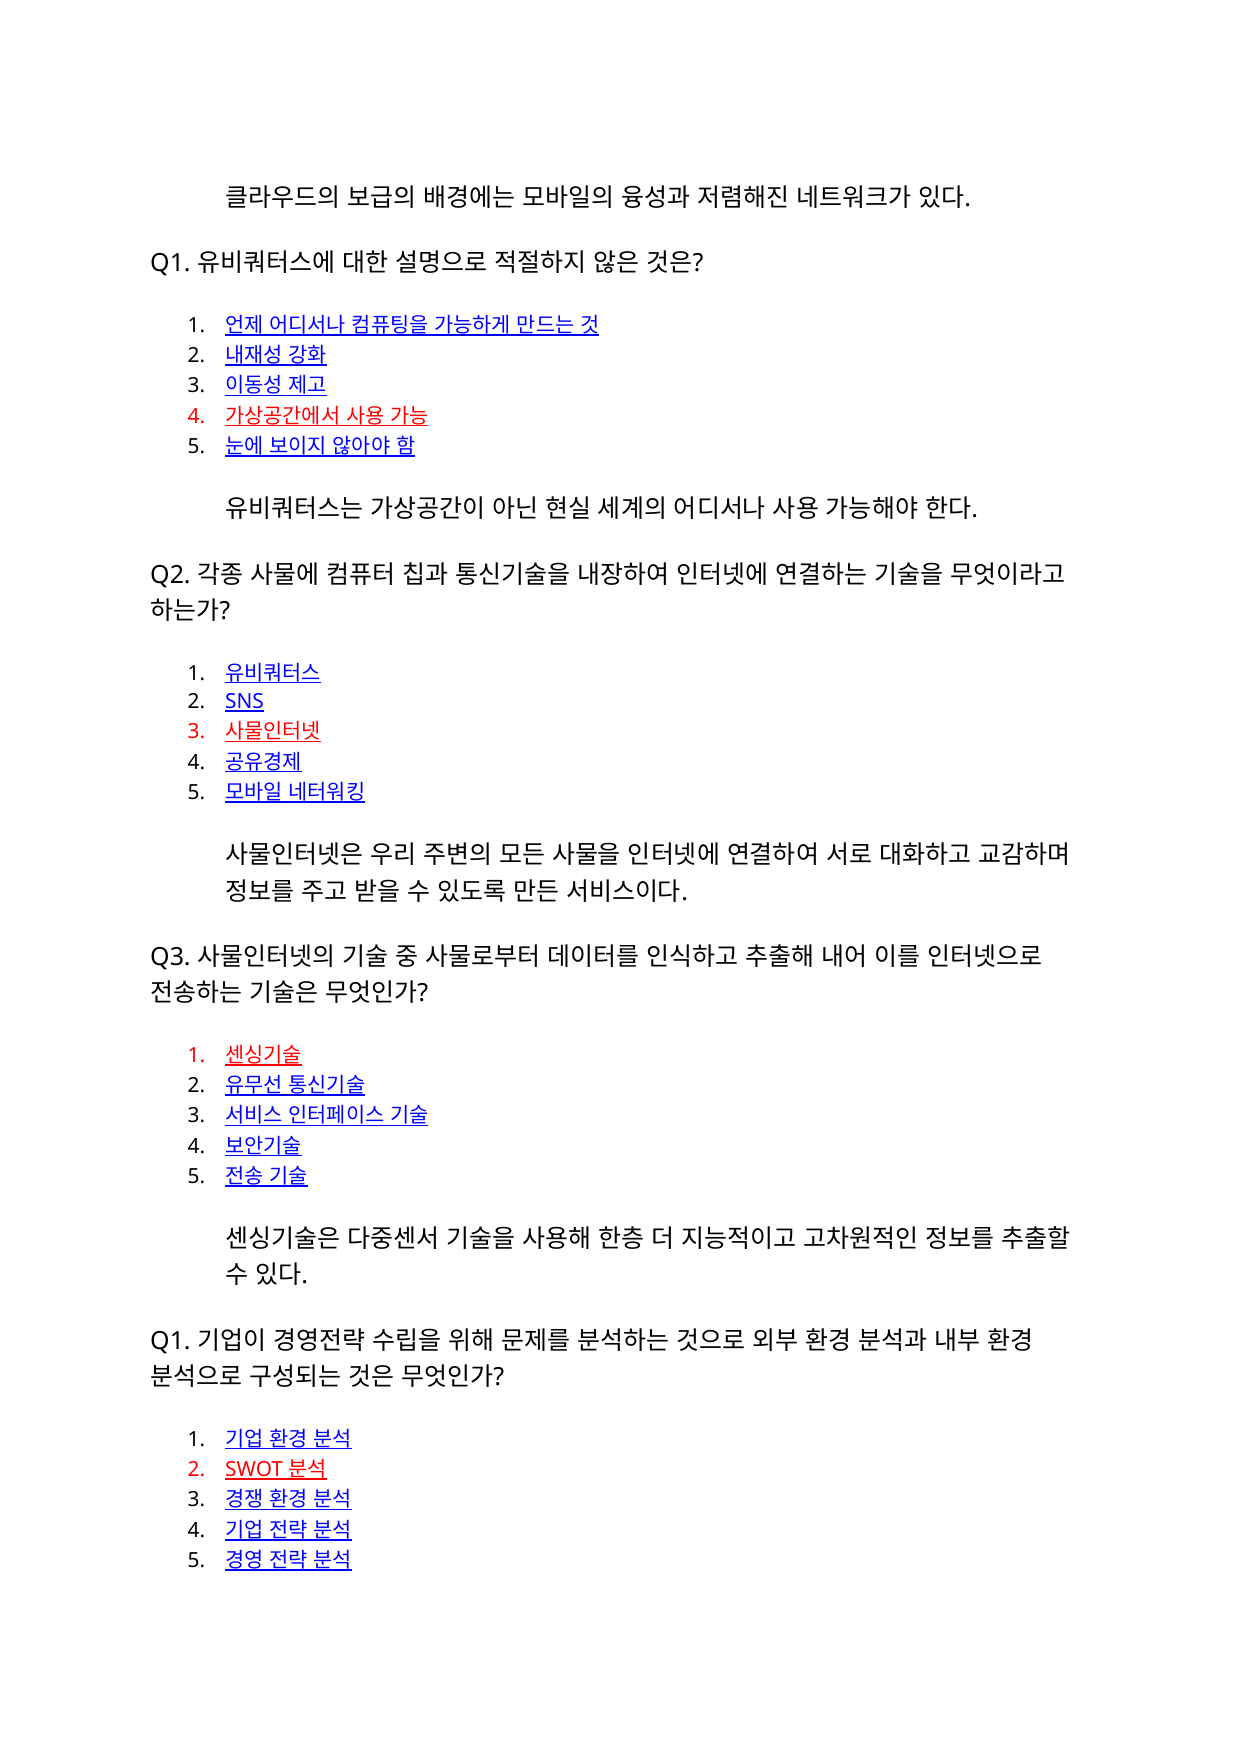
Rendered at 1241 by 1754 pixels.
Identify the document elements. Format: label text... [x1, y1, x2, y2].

list SWOT 분석 [187, 1452, 1090, 1483]
list 눈에 보이지 않아야 함 [187, 429, 1090, 459]
list 유무선 통신기술 [187, 1068, 1090, 1099]
text 사물인터넷은 우리 주변의 모든 사물을 인터넷에 연결하여 서로 대화하고 교감하며 정보를 주고 받을 수 있도록 만든 서비스이다. [225, 835, 1090, 907]
list 기업 환경 분석 [187, 1422, 1090, 1452]
list SNS [187, 686, 1090, 714]
list 이동성 제고 [187, 369, 1090, 399]
list 센싱기술 [187, 1038, 1090, 1068]
list 서비스 인터페이스 기술 [187, 1099, 1090, 1129]
list 유비쿼터스 [187, 656, 1090, 686]
list 언제 어디서나 컴퓨팅을 가능하게 만드는 것 [187, 308, 1090, 338]
text Q1. 유비쿼터스에 대한 설명으로 적절하지 않은 것은? [150, 243, 1090, 279]
text 센싱기술은 다중센서 기술을 사용해 한층 더 지능적이고 고차원적인 정보를 추출할 수 있다. [225, 1219, 1090, 1291]
text Q2. 각종 사물에 컴퓨터 칩과 통신기술을 내장하여 인터넷에 연결하는 기술을 무엇이라고 하는가? [150, 554, 1090, 627]
list 가상공간에서 사용 가능 [187, 399, 1090, 429]
list 사물인터넷 [187, 714, 1090, 745]
list 기업 전략 분석 [187, 1513, 1090, 1543]
text Q3. 사물인터넷의 기술 중 사물로부터 데이터를 인식하고 추출해 내어 이를 인터넷으로 전송하는 기술은 무엇인가? [150, 936, 1090, 1009]
list 보안기술 [187, 1129, 1090, 1159]
list 내재성 강화 [187, 338, 1090, 369]
list 전송 기술 [187, 1159, 1090, 1189]
list 모바일 네터워킹 [187, 775, 1090, 806]
text Q1. 기업이 경영전략 수립을 위해 문제를 분석하는 것으로 외부 환경 분석과 내부 환경 분석으로 구성되는 것은 무엇인가? [150, 1320, 1090, 1393]
list 경영 전략 분석 [187, 1543, 1090, 1574]
list 공유경제 [187, 745, 1090, 775]
text 유비쿼터스는 가상공간이 아닌 현실 세계의 어디서나 사용 가능해야 한다. [225, 489, 1090, 525]
text 클라우드의 보급의 배경에는 모바일의 융성과 저렴해진 네트워크가 있다. [225, 177, 1090, 213]
list 경쟁 환경 분석 [187, 1483, 1090, 1513]
